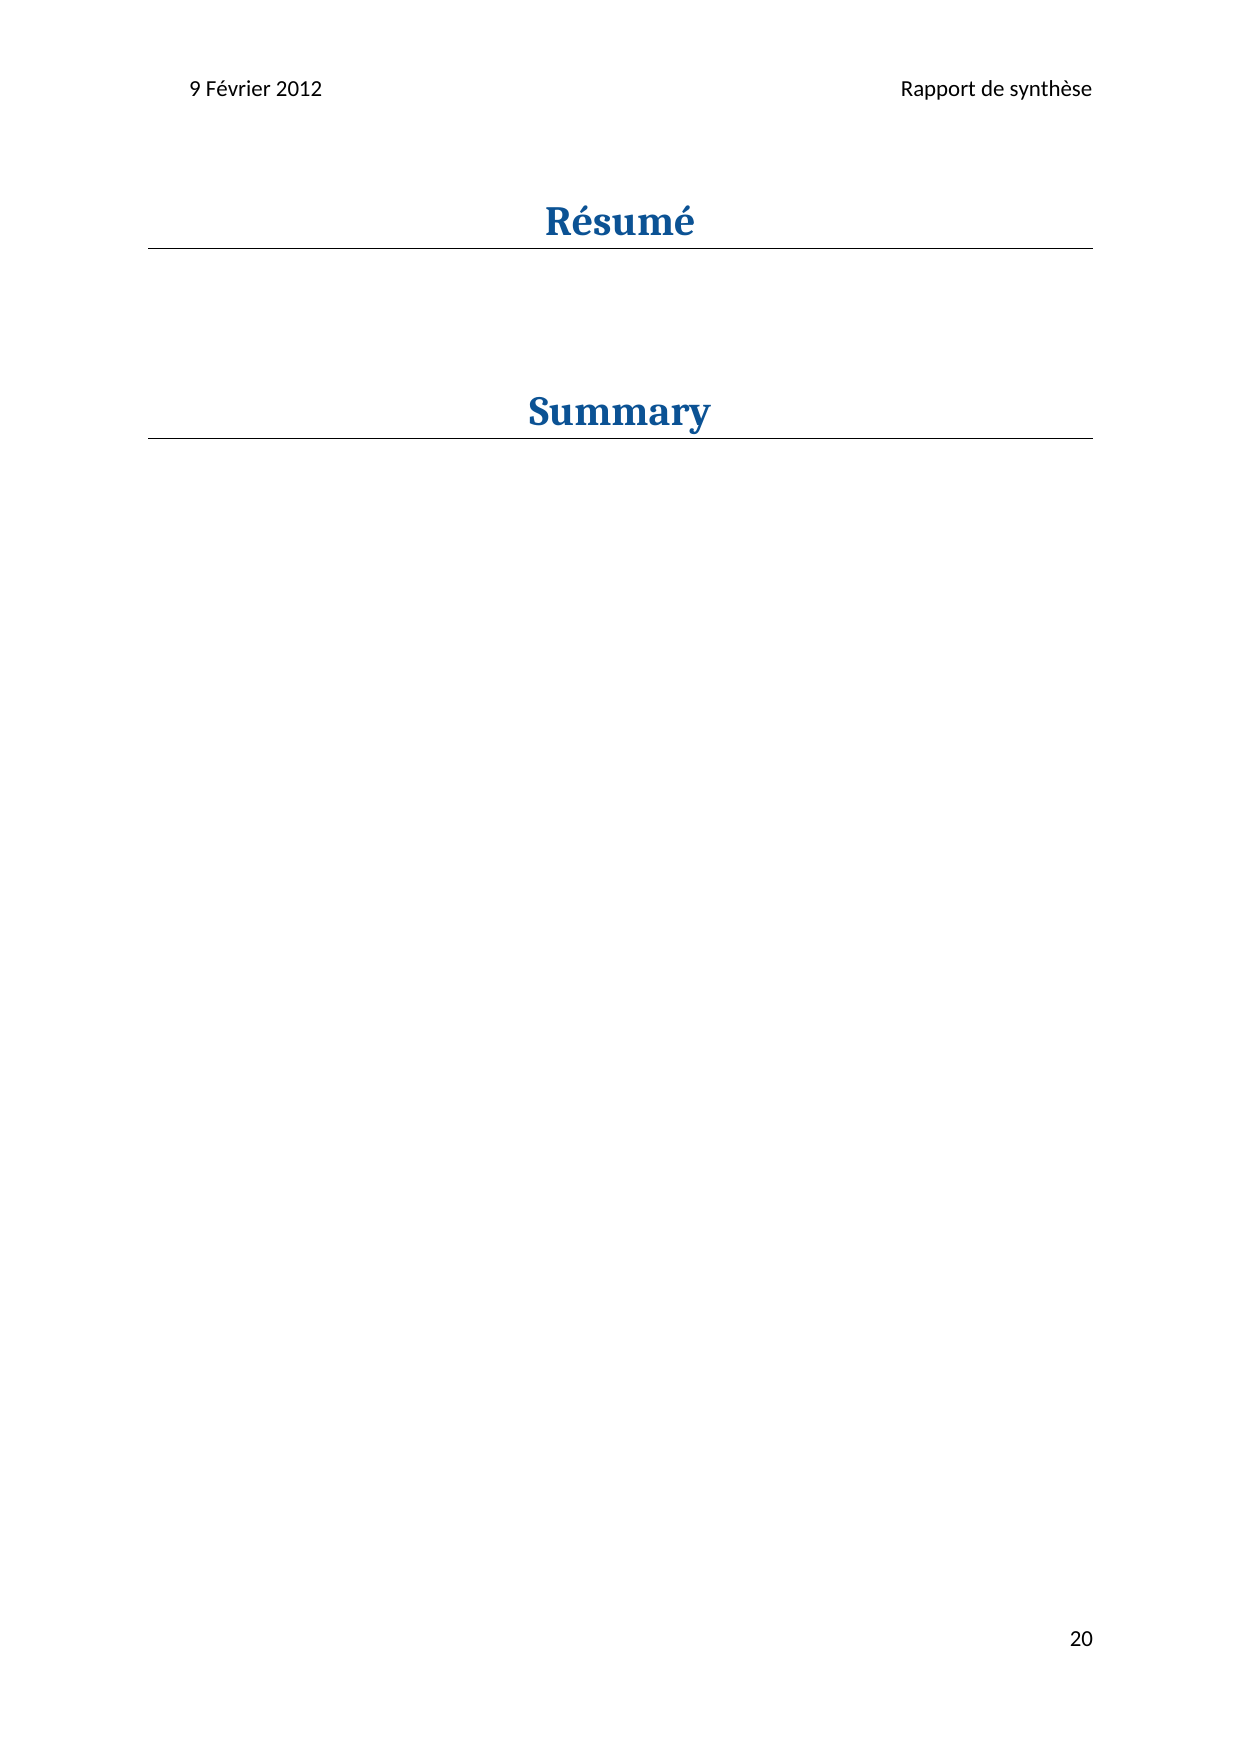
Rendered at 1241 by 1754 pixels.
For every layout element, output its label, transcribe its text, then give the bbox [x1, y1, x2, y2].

subtitle Résumé [148, 198, 1093, 248]
subtitle Summary [148, 388, 1093, 438]
